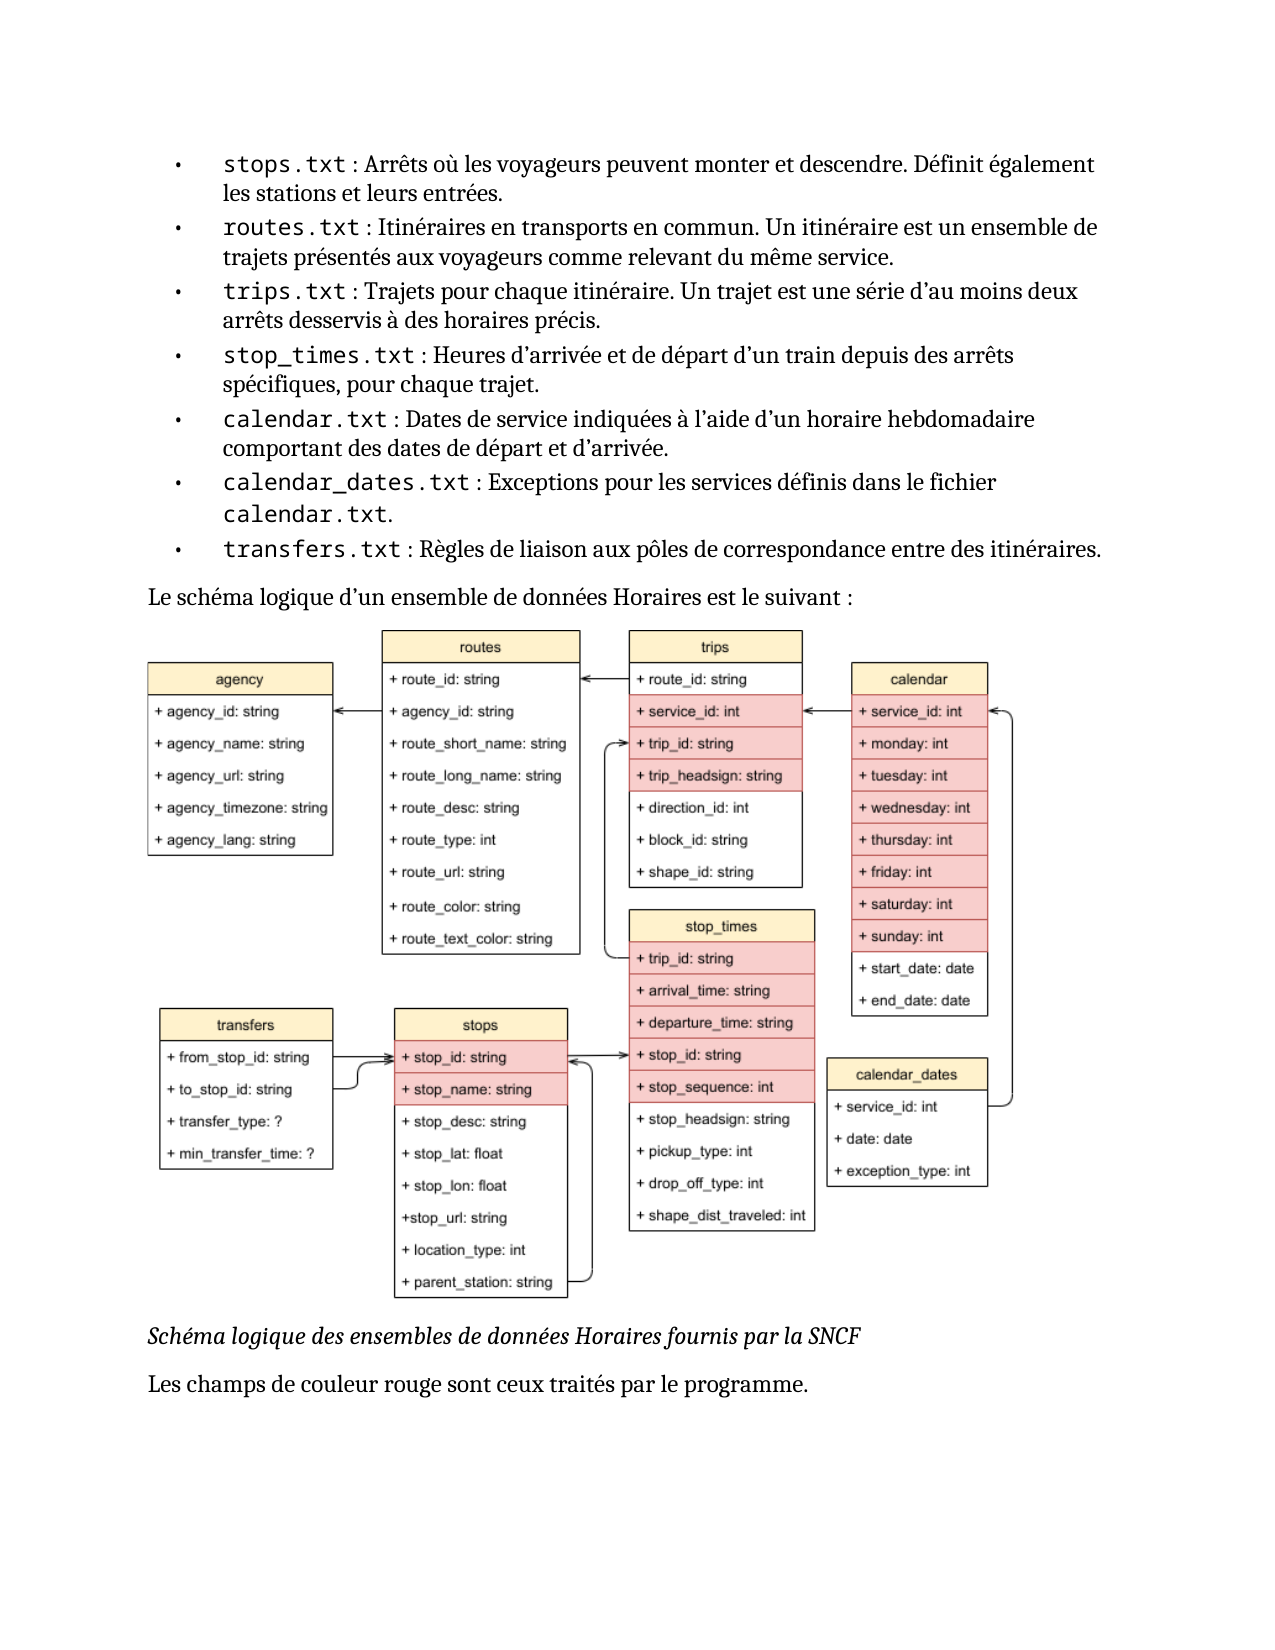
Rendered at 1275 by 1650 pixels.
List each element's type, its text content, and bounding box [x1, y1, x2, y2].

list trips.txt : Trajets pour chaque itinéraire. Un trajet est une série d’au moins deux arrêts desservis à des horaires précis. [173, 275, 1127, 335]
list calendar_dates.txt : Exceptions pour les services définis dans le fichier calendar.txt. [173, 466, 1127, 529]
list calendar.txt : Dates de service indiquées à l’aide d’un horaire hebdomadaire comportant des dates de départ et d’arrivée. [173, 403, 1127, 463]
list stop_times.txt : Heures d’arrivée et de départ d’un train depuis des arrêts spécifiques, pour chaque trajet. [173, 339, 1127, 399]
list stops.txt : Arrêts où les voyageurs peuvent monter et descendre. Définit également les stations et leurs entrées. [173, 148, 1127, 208]
list routes.txt : Itinéraires en transports en commun. Un itinéraire est un ensemble de trajets présentés aux voyageurs comme relevant du même service. [173, 211, 1127, 271]
text Les champs de couleur rouge sont ceux traités par le programme. [148, 1370, 1127, 1398]
list transfers.txt : Règles de liaison aux pôles de correspondance entre des itinéraires. [173, 533, 1127, 564]
text Schéma logique des ensembles de données Horaires fournis par la SNCF [148, 1322, 1127, 1351]
text Le schéma logique d’un ensemble de données Horaires est le suivant : [148, 583, 1127, 611]
picture [147, 630, 1023, 1302]
